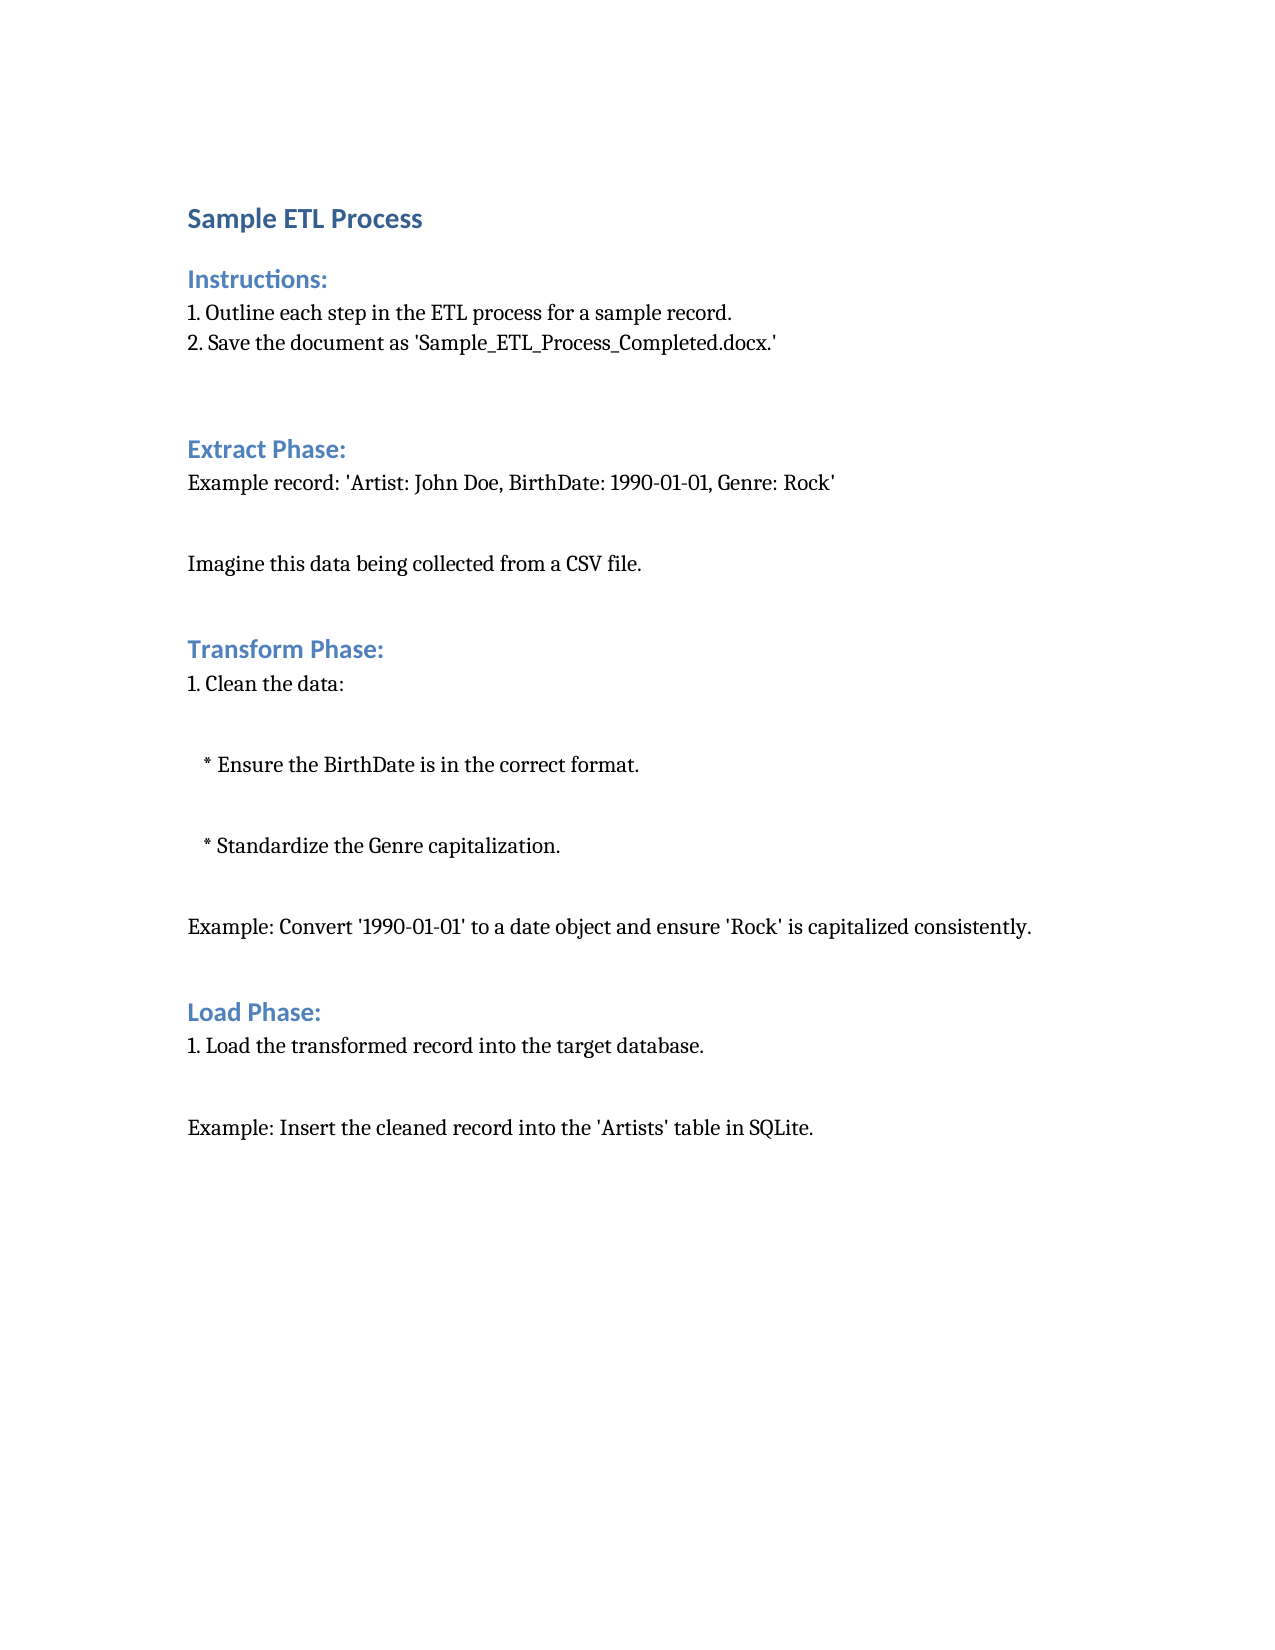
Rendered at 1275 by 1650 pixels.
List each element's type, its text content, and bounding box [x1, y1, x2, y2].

subtitle Load Phase: [187, 995, 1087, 1028]
subtitle Sample ETL Process [187, 200, 1087, 236]
text Example: Convert '1990-01-01' to a date object and ensure 'Rock' is capitalized consistently. [187, 914, 1087, 971]
text 1. Outline each step in the ETL process for a sample record. 2. Save the document as 'Sample_ETL_Process_Completed.docx.' [187, 300, 1087, 356]
text Example record: 'Artist: John Doe, BirthDate: 1990-01-01, Genre: Rock' [187, 470, 1087, 526]
text 1. Clean the data: [187, 670, 1087, 727]
text Example: Insert the cleaned record into the 'Artists' table in SQLite. [187, 1114, 1087, 1171]
subtitle Instructions: [187, 262, 1087, 295]
text * Ensure the BirthDate is in the correct format. [187, 752, 1087, 808]
text 1. Load the transformed record into the target database. [187, 1033, 1087, 1090]
subtitle Extract Phase: [187, 432, 1087, 465]
text * Standardize the Genre capitalization. [187, 833, 1087, 889]
subtitle Transform Phase: [187, 632, 1087, 665]
text Imagine this data being collected from a CSV file. [187, 551, 1087, 608]
